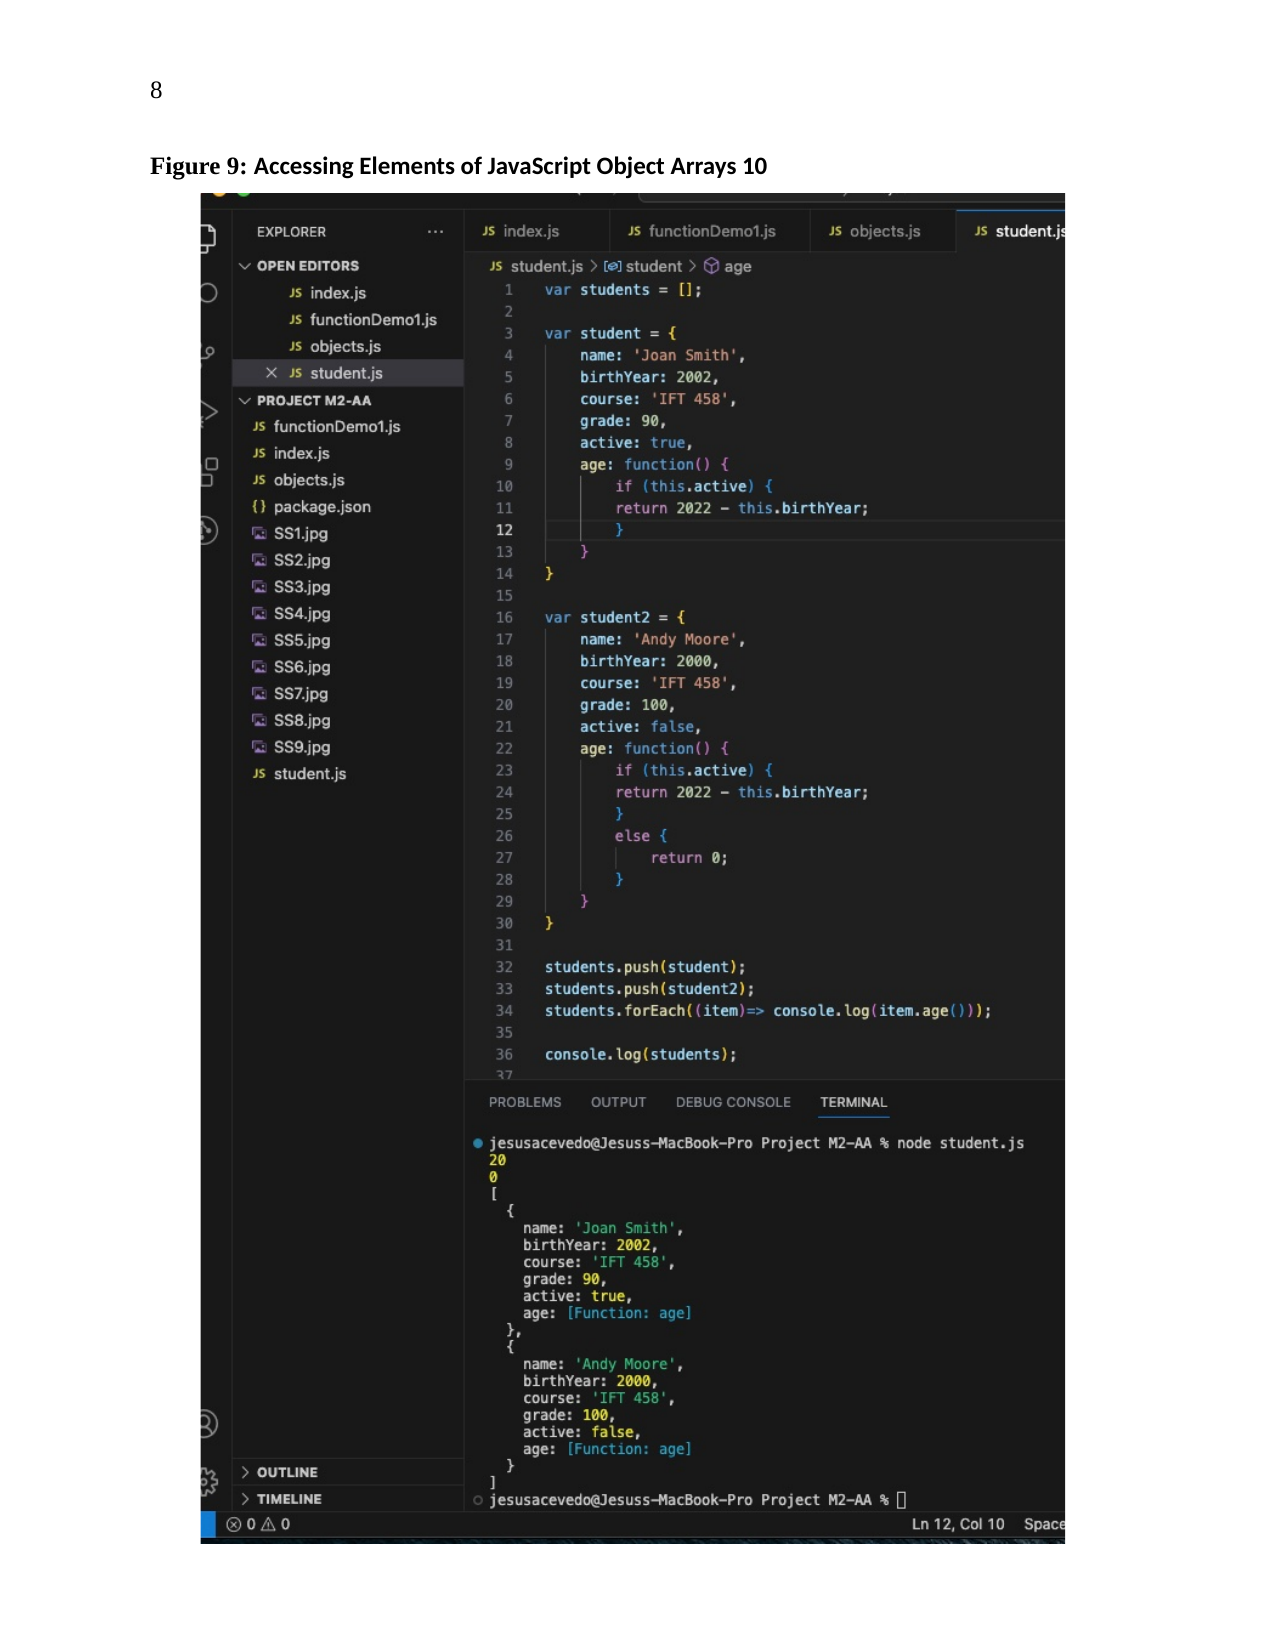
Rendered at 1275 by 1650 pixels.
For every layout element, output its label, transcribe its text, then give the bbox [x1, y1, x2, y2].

text Figure 9: Accessing Elements of JavaScript Object Arrays 10 [150, 150, 1125, 181]
picture [200, 193, 1066, 1544]
